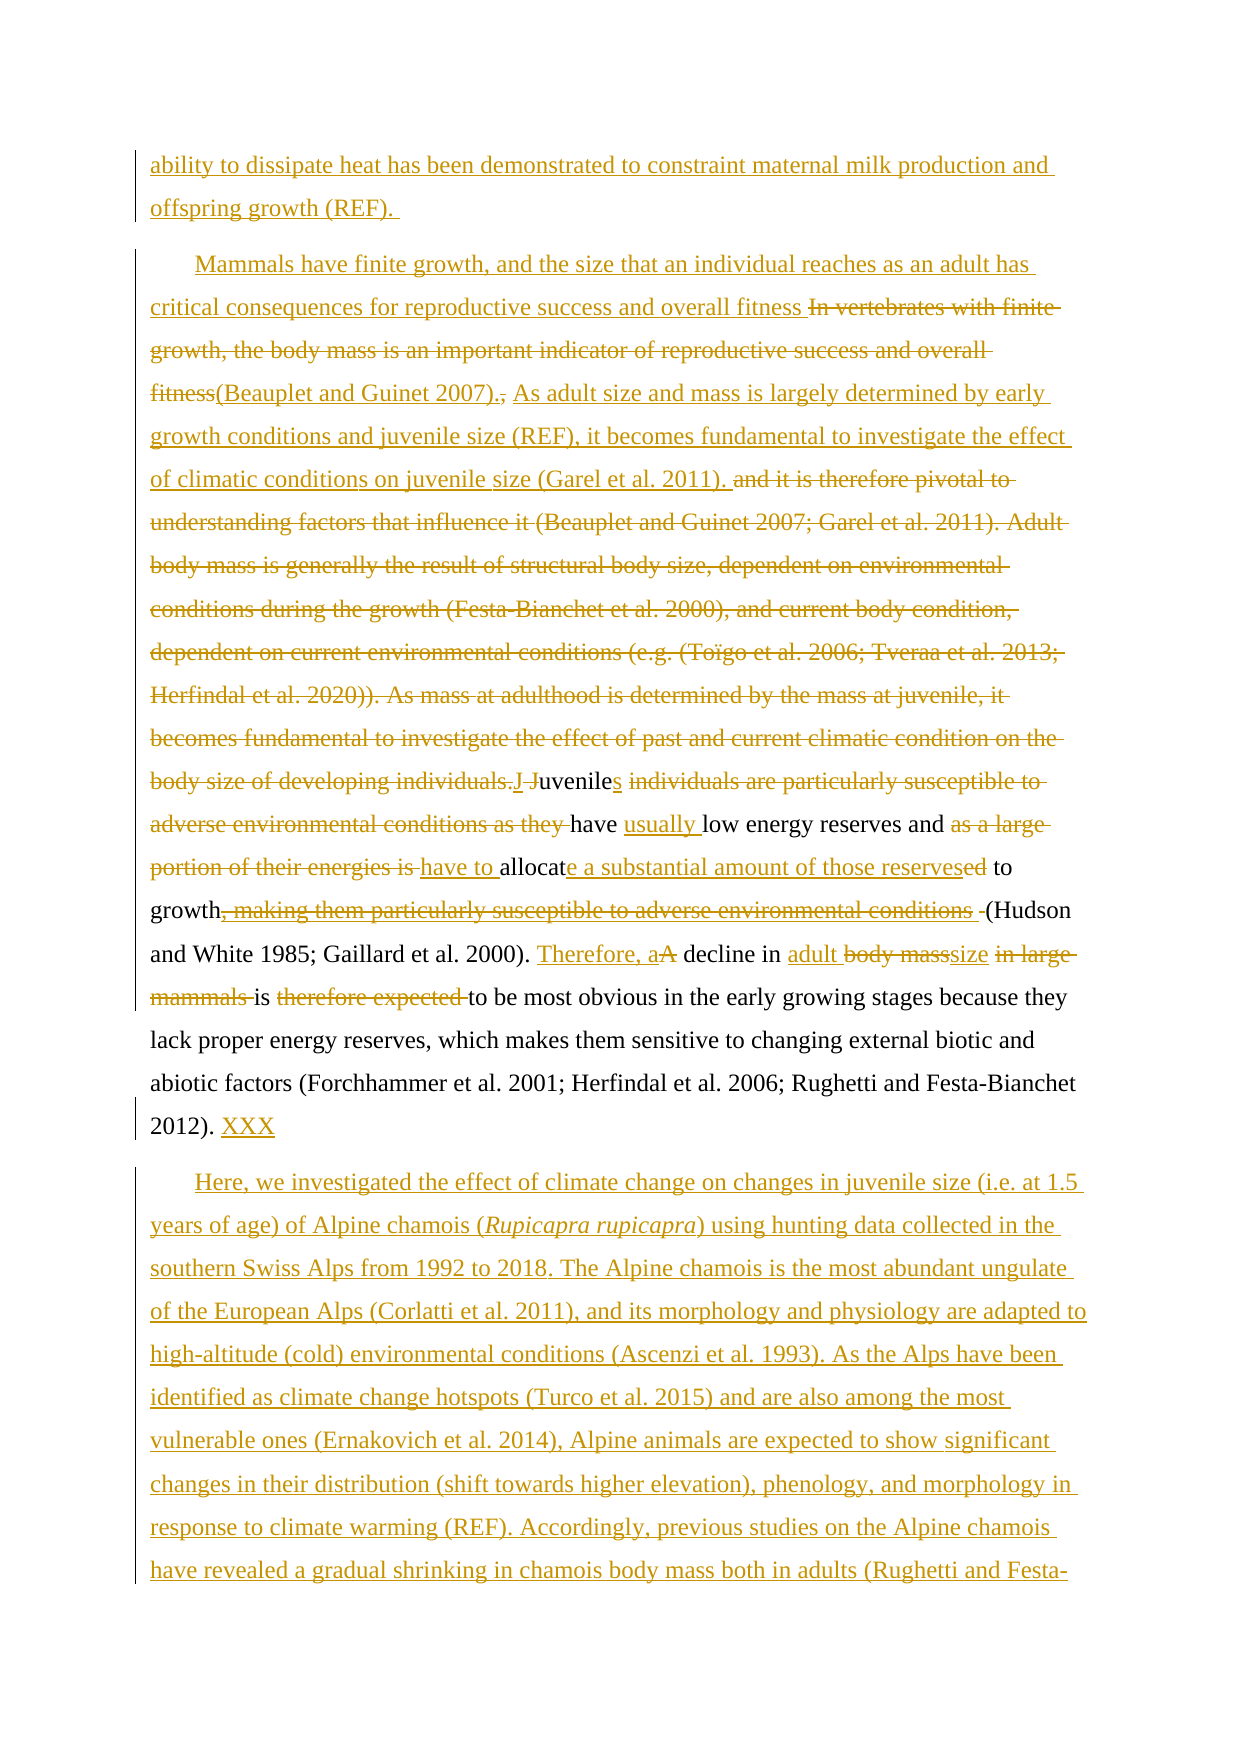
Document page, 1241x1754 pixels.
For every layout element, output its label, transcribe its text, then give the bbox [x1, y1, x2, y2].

text uvenile have low energy reserves and allocat to growth(Hudson and White 1985; Gaillard et al. 2000). decline in is to be most obvious in the early growing stages because they lack proper energy reserves, which makes them sensitive to changing external biotic and abiotic factors (Forchhammer et al. 2001; Herfindal et al. 2006; Rughetti and Festa-Bianchet 2012). [150, 249, 1090, 1140]
